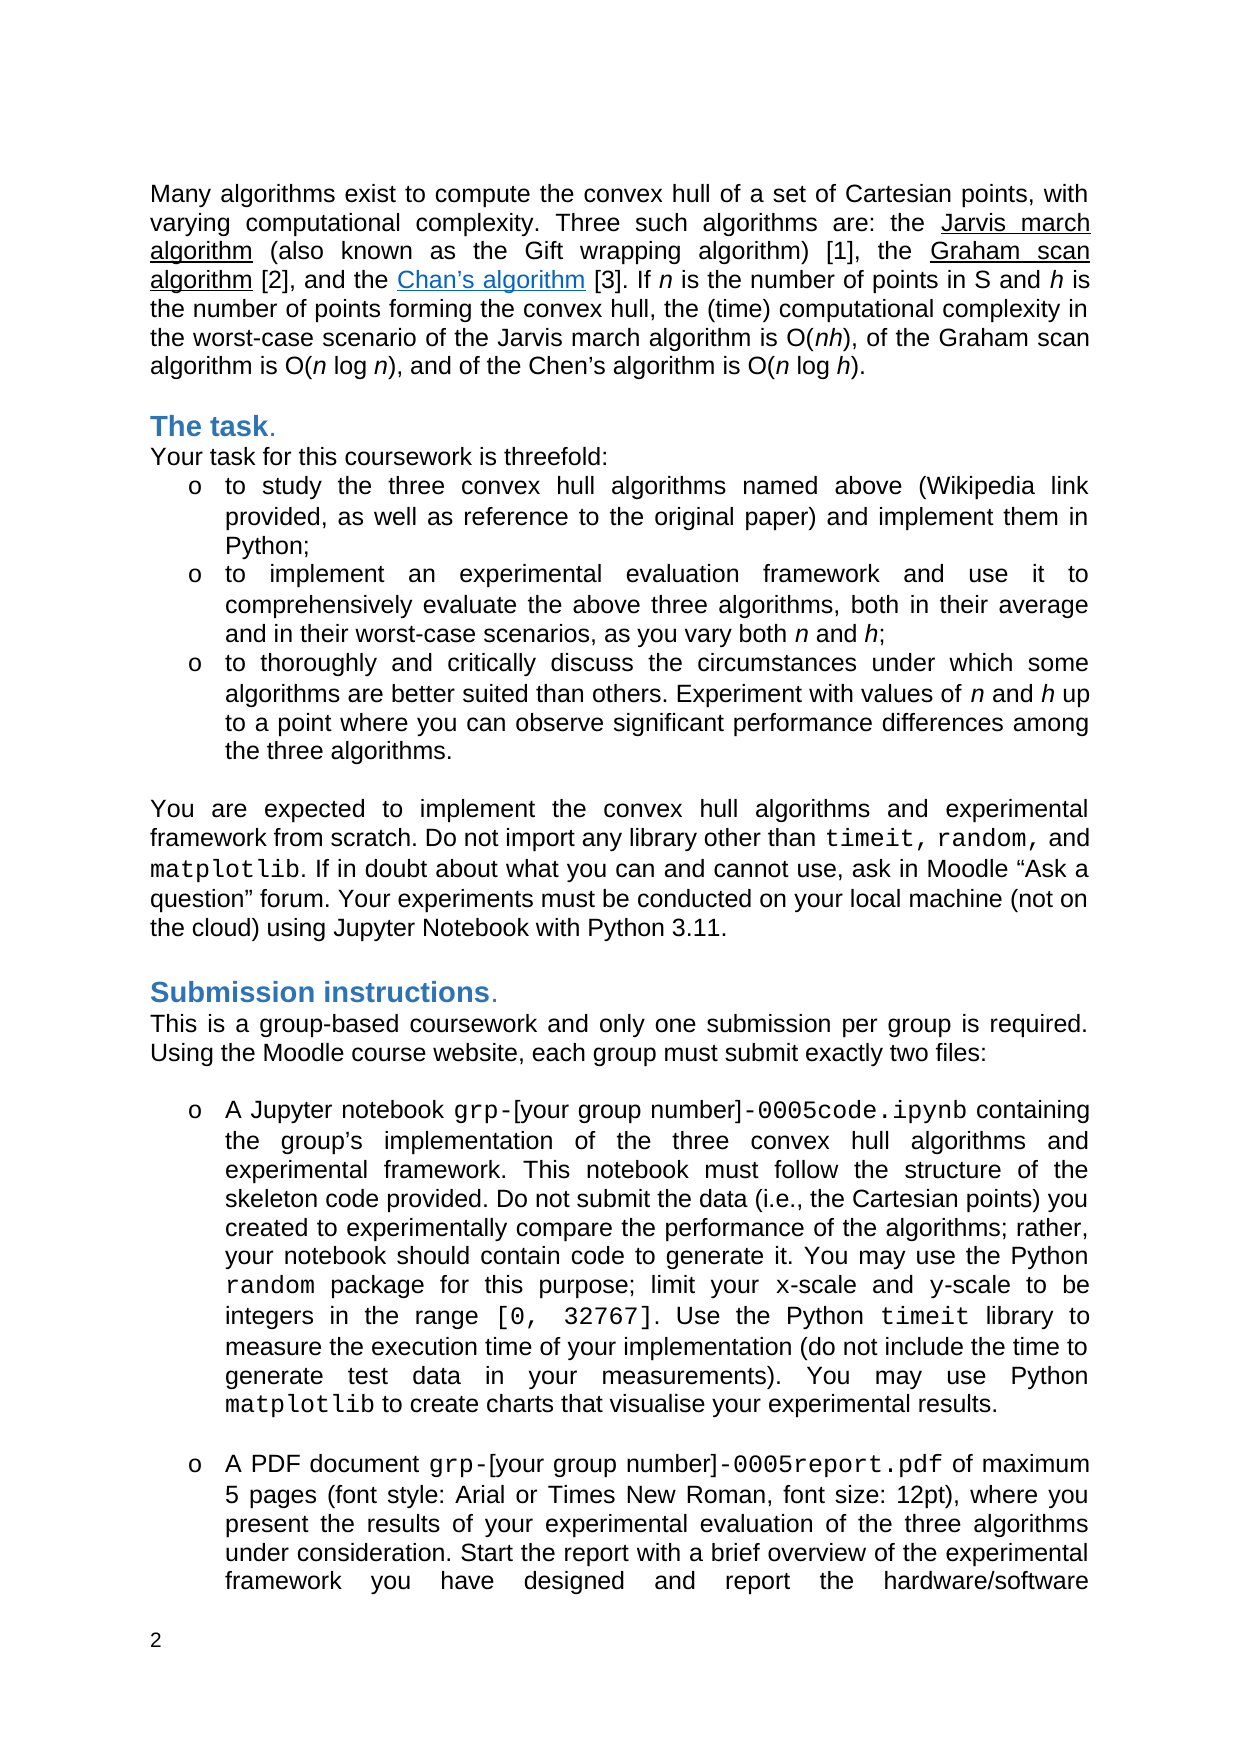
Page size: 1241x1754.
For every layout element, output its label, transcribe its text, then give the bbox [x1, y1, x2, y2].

text Submission instructions. [150, 976, 1090, 1009]
text The task. [150, 409, 1090, 442]
list A Jupyter notebook grp-[your group number]-0005code.ipynb containing the group’s implementation of the three convex hull algorithms and experimental framework. This notebook must follow the structure of the skeleton code provided. Do not submit the data (i.e., the Cartesian points) you created to experimentally compare the performance of the algorithms; rather, your notebook should contain code to generate it. You may use the Python random package for this purpose; limit your x-scale and y-scale to be integers in the range [0, 32767]. Use the Python timeit library to measure the execution time of your implementation (do not include the time to generate test data in your measurements). You may use Python matplotlib to create charts that visualise your experimental results. [187, 1095, 1090, 1420]
text Many algorithms exist to compute the convex hull of a set of Cartesian points, with varying computational complexity. Three such algorithms are: the Jarvis march algorithm (also known as the Gift wrapping algorithm) [1], the Graham scan algorithm [2], and the Chan’s algorithm [3]. If n is the number of points in S and h is the number of points forming the convex hull, the (time) computational complexity in the worst-case scenario of the Jarvis march algorithm is O(nh), of the Graham scan algorithm is O(n log n), and of the Chen’s algorithm is O(n log h). [150, 179, 1090, 380]
list to thoroughly and critically discuss the circumstances under which some algorithms are better suited than others. Experiment with values of n and h up to a point where you can observe significant performance differences among the three algorithms. [187, 648, 1090, 765]
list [187, 1449, 1090, 1595]
text This is a group-based coursework and only one submission per group is required. Using the Moodle course website, each group must submit exactly two files: [150, 1009, 1090, 1067]
list to implement an experimental evaluation framework and use it to comprehensively evaluate the above three algorithms, both in their average and in their worst-case scenarios, as you vary both n and h; [187, 559, 1090, 648]
text You are expected to implement the convex hull algorithms and experimental framework from scratch. Do not import any library other than timeit, random, and matplotlib. If in doubt about what you can and cannot use, ask in Moodle “Ask a question” forum. Your experiments must be conducted on your local machine (not on the cloud) using Jupyter Notebook with Python 3.11. [150, 794, 1090, 942]
list to study the three convex hull algorithms named above (Wikipedia link provided, as well as reference to the original paper) and implement them in Python; [187, 471, 1090, 559]
text Your task for this coursework is threefold: [150, 442, 1090, 471]
